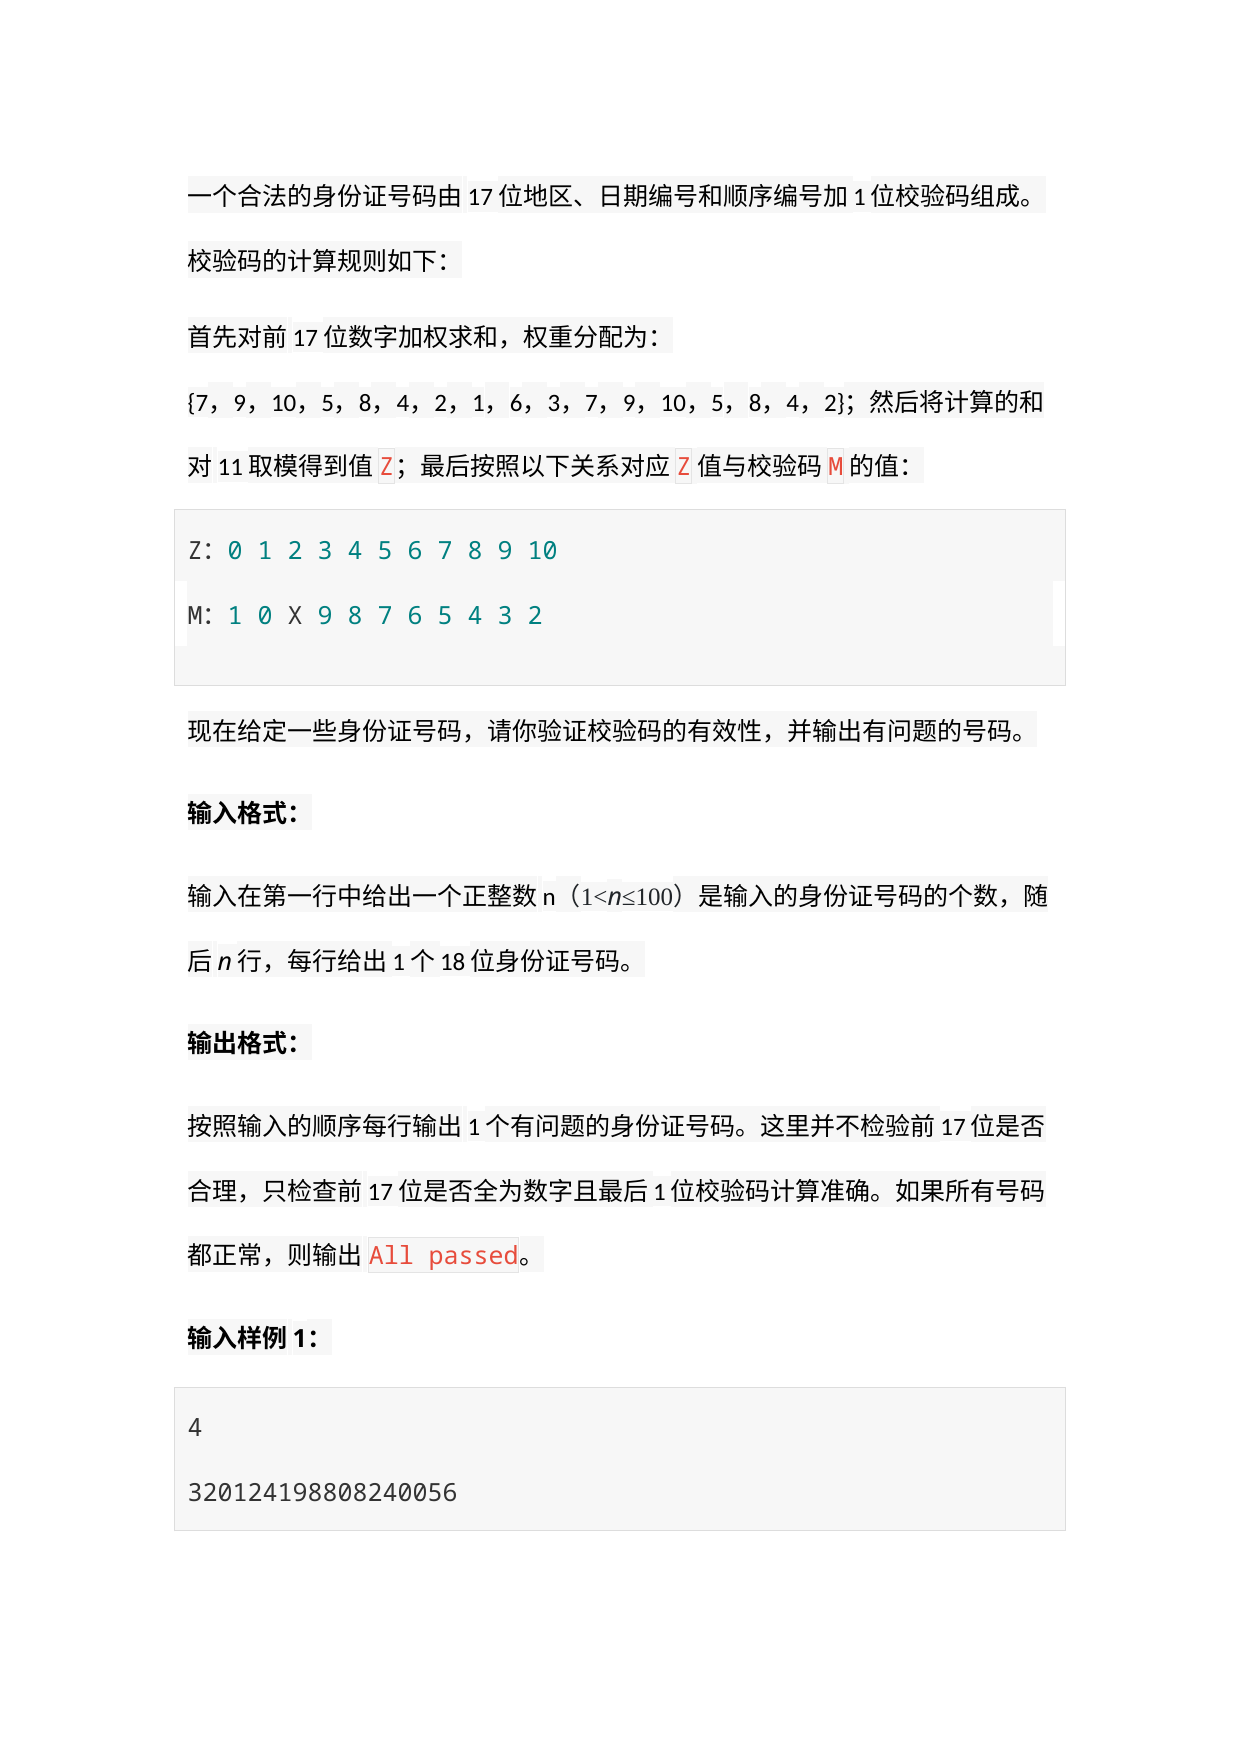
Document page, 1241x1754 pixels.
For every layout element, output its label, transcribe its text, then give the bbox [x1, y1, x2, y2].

text M：1 0 X 9 8 7 6 5 4 3 2 [187, 581, 1053, 639]
subtitle 输入格式： [187, 779, 1053, 844]
text 现在给定一些身份证号码，请你验证校验码的有效性，并输出有问题的号码。 [187, 697, 1053, 762]
text 一个合法的身份证号码由17位地区、日期编号和顺序编号加1位校验码组成。校验码的计算规则如下： [187, 162, 1053, 292]
subtitle 输入样例1： [187, 1304, 1053, 1369]
subtitle 输出格式： [187, 1009, 1053, 1074]
text 首先对前17位数字加权求和，权重分配为：{7，9，10，5，8，4，2，1，6，3，7，9，10，5，8，4，2}；然后将计算的和对11取模得到值Z；最后按照以下关系对应Z值与校验码M的值： [187, 303, 1053, 498]
text 输入在第一行中给出一个正整数n（1<n≤100）是输入的身份证号码的个数，随后n行，每行给出1个18位身份证号码。 [187, 862, 1053, 992]
text Z：0 1 2 3 4 5 6 7 8 9 10 [175, 510, 1065, 581]
text 320124198808240056 [175, 1452, 1065, 1530]
text 4 [175, 1388, 1065, 1452]
text 按照输入的顺序每行输出1个有问题的身份证号码。这里并不检验前17位是否合理，只检查前17位是否全为数字且最后1位校验码计算准确。如果所有号码都正常，则输出All passed。 [187, 1092, 1053, 1287]
